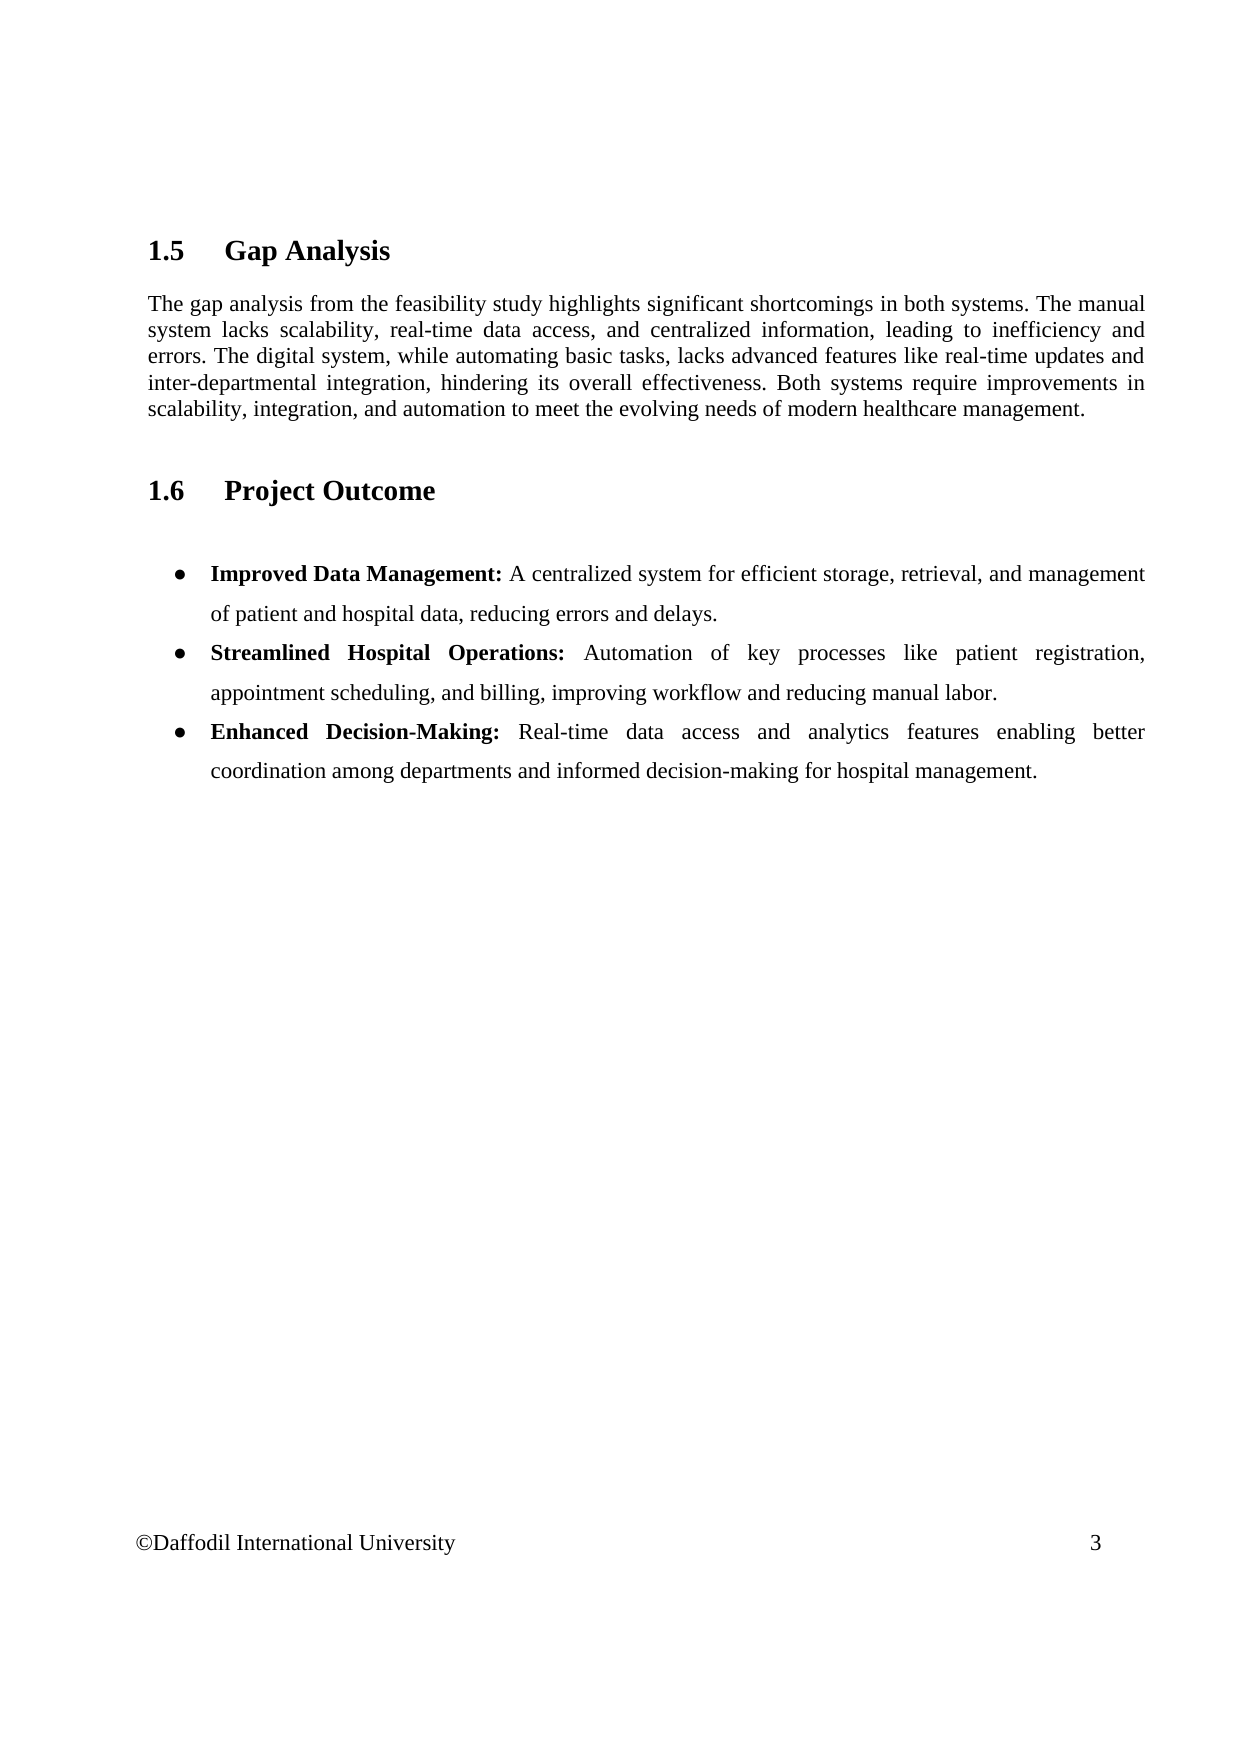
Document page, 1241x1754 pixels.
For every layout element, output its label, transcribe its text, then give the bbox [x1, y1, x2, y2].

subtitle Project Outcome [148, 473, 1146, 506]
list Streamlined Hospital Operations: Automation of key processes like patient registration, appointment scheduling, and billing, improving workflow and reducing manual labor. [173, 639, 1146, 705]
text The gap analysis from the feasibility study highlights significant shortcomings in both systems. The manual system lacks scalability, real-time data access, and centralized information, leading to inefficiency and errors. The digital system, while automating basic tasks, lacks advanced features like real-time updates and inter-departmental integration, hindering its overall effectiveness. Both systems require improvements in scalability, integration, and automation to meet the evolving needs of modern healthcare management. [148, 289, 1146, 421]
subtitle Gap Analysis [148, 233, 1146, 267]
list Enhanced Decision-Making: Real-time data access and analytics features enabling better coordination among departments and informed decision-making for hospital management. [173, 718, 1146, 784]
list Improved Data Management: A centralized system for efficient storage, retrieval, and management of patient and hospital data, reducing errors and delays. [173, 560, 1146, 626]
text ©Daffodil International University 3 [135, 1530, 1146, 1556]
